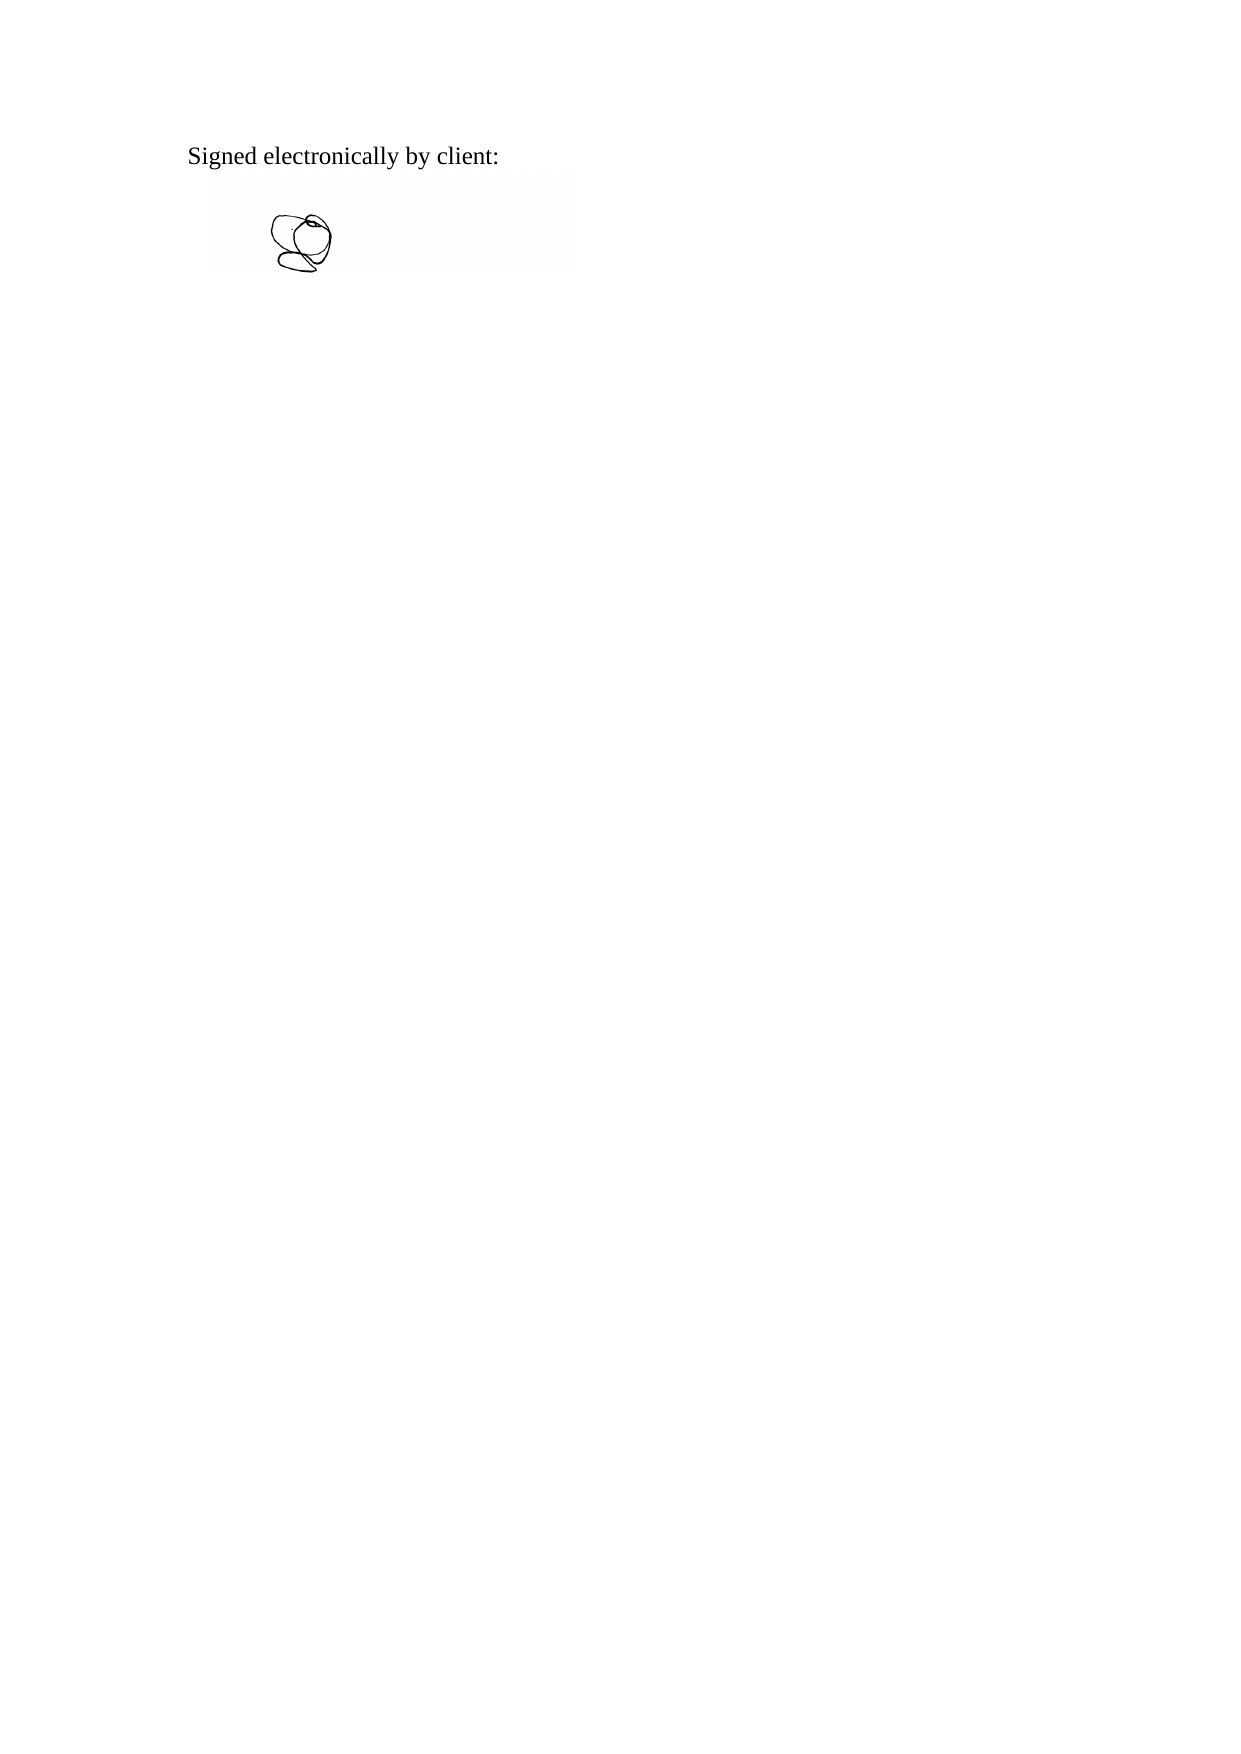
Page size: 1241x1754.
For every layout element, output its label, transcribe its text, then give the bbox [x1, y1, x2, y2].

text Signed electronically by client: [187, 112, 1053, 170]
picture [206, 170, 582, 277]
